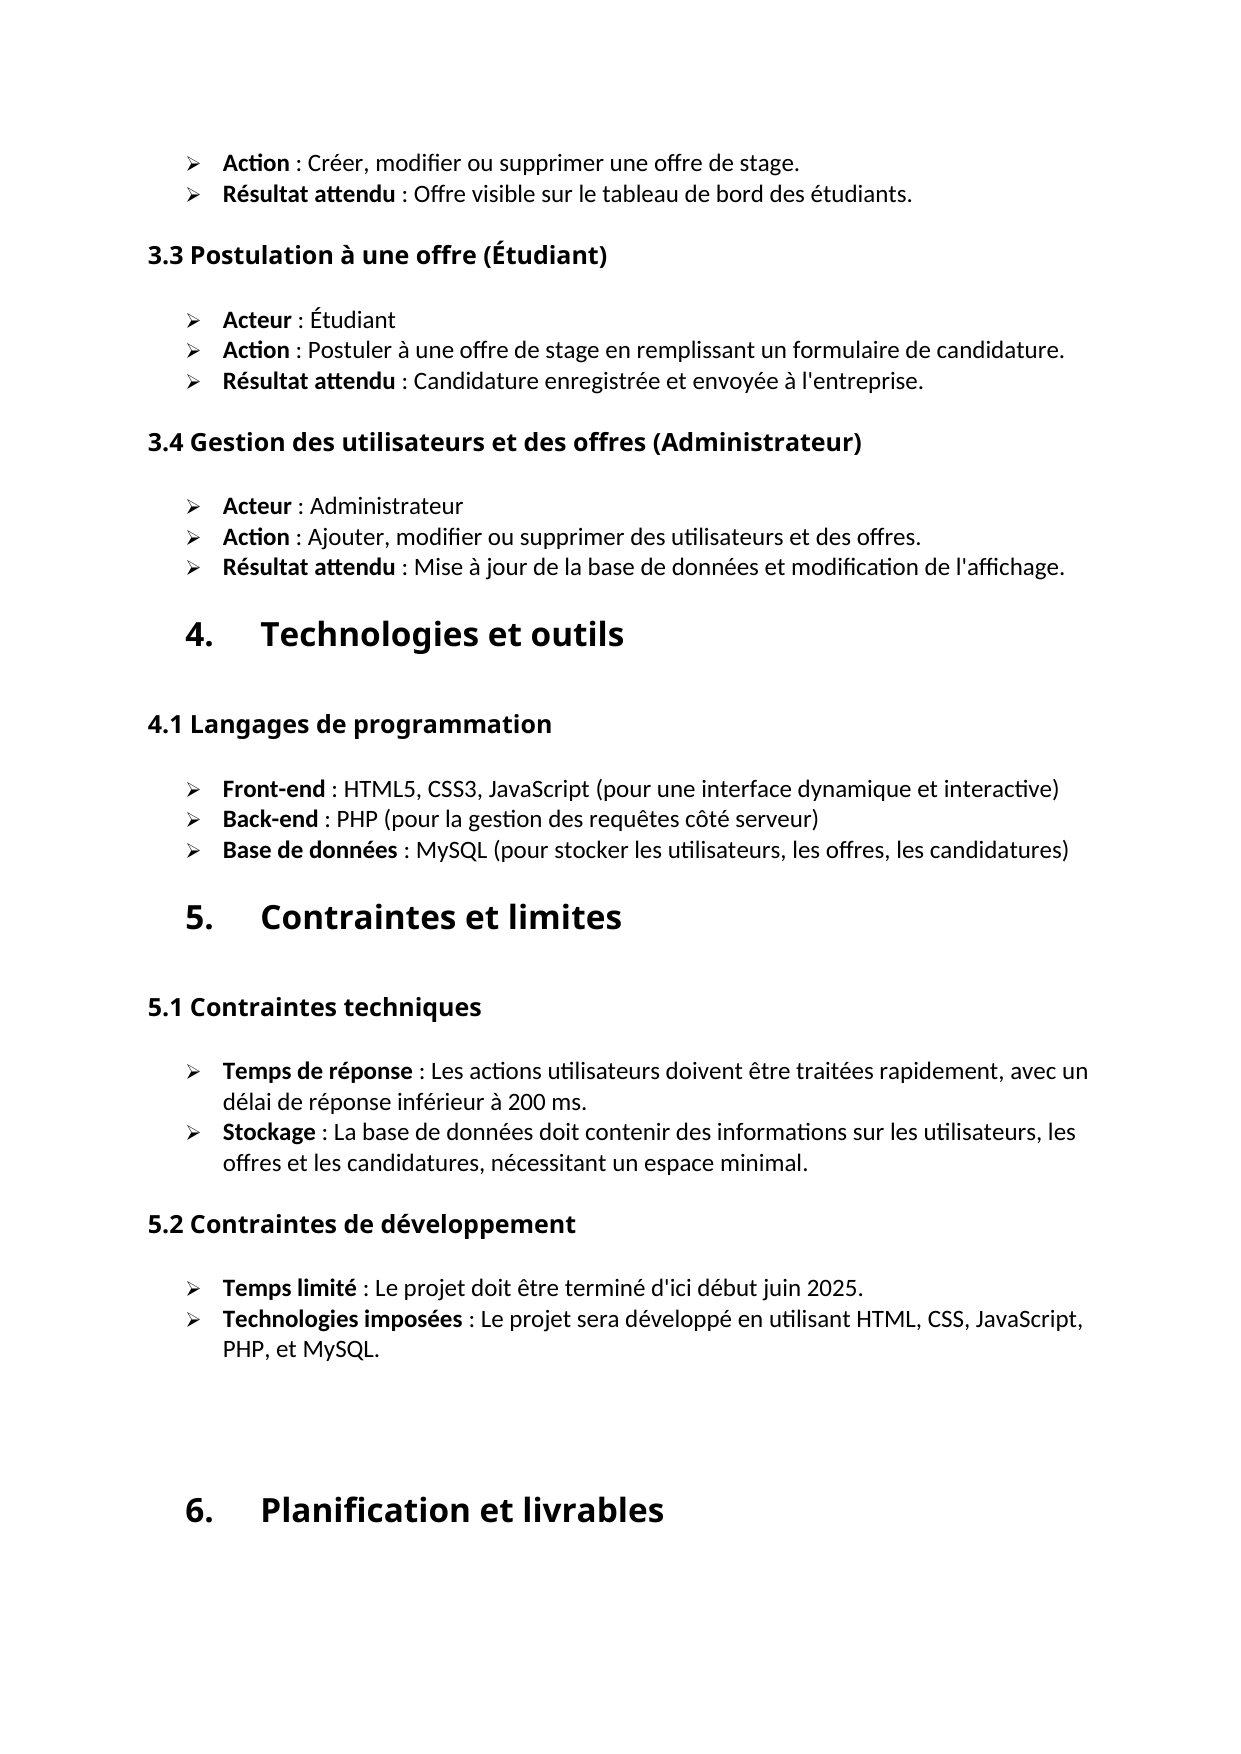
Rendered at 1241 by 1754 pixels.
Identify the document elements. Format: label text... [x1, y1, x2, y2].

list Back-end : PHP (pour la gestion des requêtes côté serveur) [185, 803, 1093, 834]
list Action : Postuler à une offre de stage en remplissant un formulaire de candidature. [185, 334, 1093, 365]
subtitle 3.4 Gestion des utilisateurs et des offres (Administrateur) [148, 424, 1093, 458]
list Acteur : Administrateur [185, 490, 1093, 521]
list Planification et livrables [185, 1487, 1093, 1532]
list Action : Ajouter, modifier ou supprimer des utilisateurs et des offres. [185, 521, 1093, 551]
subtitle Technologies et outils [185, 611, 1093, 657]
list Technologies imposées : Le projet sera développé en utilisant HTML, CSS, JavaScript, PHP, et MySQL. [185, 1303, 1093, 1364]
subtitle 5.1 Contraintes techniques [148, 989, 1093, 1023]
list Temps limité : Le projet doit être terminé d'ici début juin 2025. [185, 1273, 1093, 1303]
list Acteur : Étudiant [185, 304, 1093, 334]
list Temps de réponse : Les actions utilisateurs doivent être traitées rapidement, avec un délai de réponse inférieur à 200 ms. [185, 1055, 1093, 1116]
subtitle 3.3 Postulation à une offre (Étudiant) [148, 238, 1093, 272]
list Action : Créer, modifier ou supprimer une offre de stage. [185, 148, 1093, 178]
list Front-end : HTML5, CSS3, JavaScript (pour une interface dynamique et interactive) [185, 773, 1093, 803]
subtitle 4.1 Langages de programmation [148, 707, 1093, 741]
list Résultat attendu : Mise à jour de la base de données et modification de l'affichage. [185, 551, 1093, 582]
list Base de données : MySQL (pour stocker les utilisateurs, les offres, les candidatures) [185, 834, 1093, 864]
subtitle 5.2 Contraintes de développement [148, 1207, 1093, 1241]
list Stockage : La base de données doit contenir des informations sur les utilisateurs, les offres et les candidatures, nécessitant un espace minimal. [185, 1116, 1093, 1177]
subtitle Contraintes et limites [185, 894, 1093, 939]
list Résultat attendu : Candidature enregistrée et envoyée à l'entreprise. [185, 365, 1093, 395]
list Résultat attendu : Offre visible sur le tableau de bord des étudiants. [185, 178, 1093, 209]
